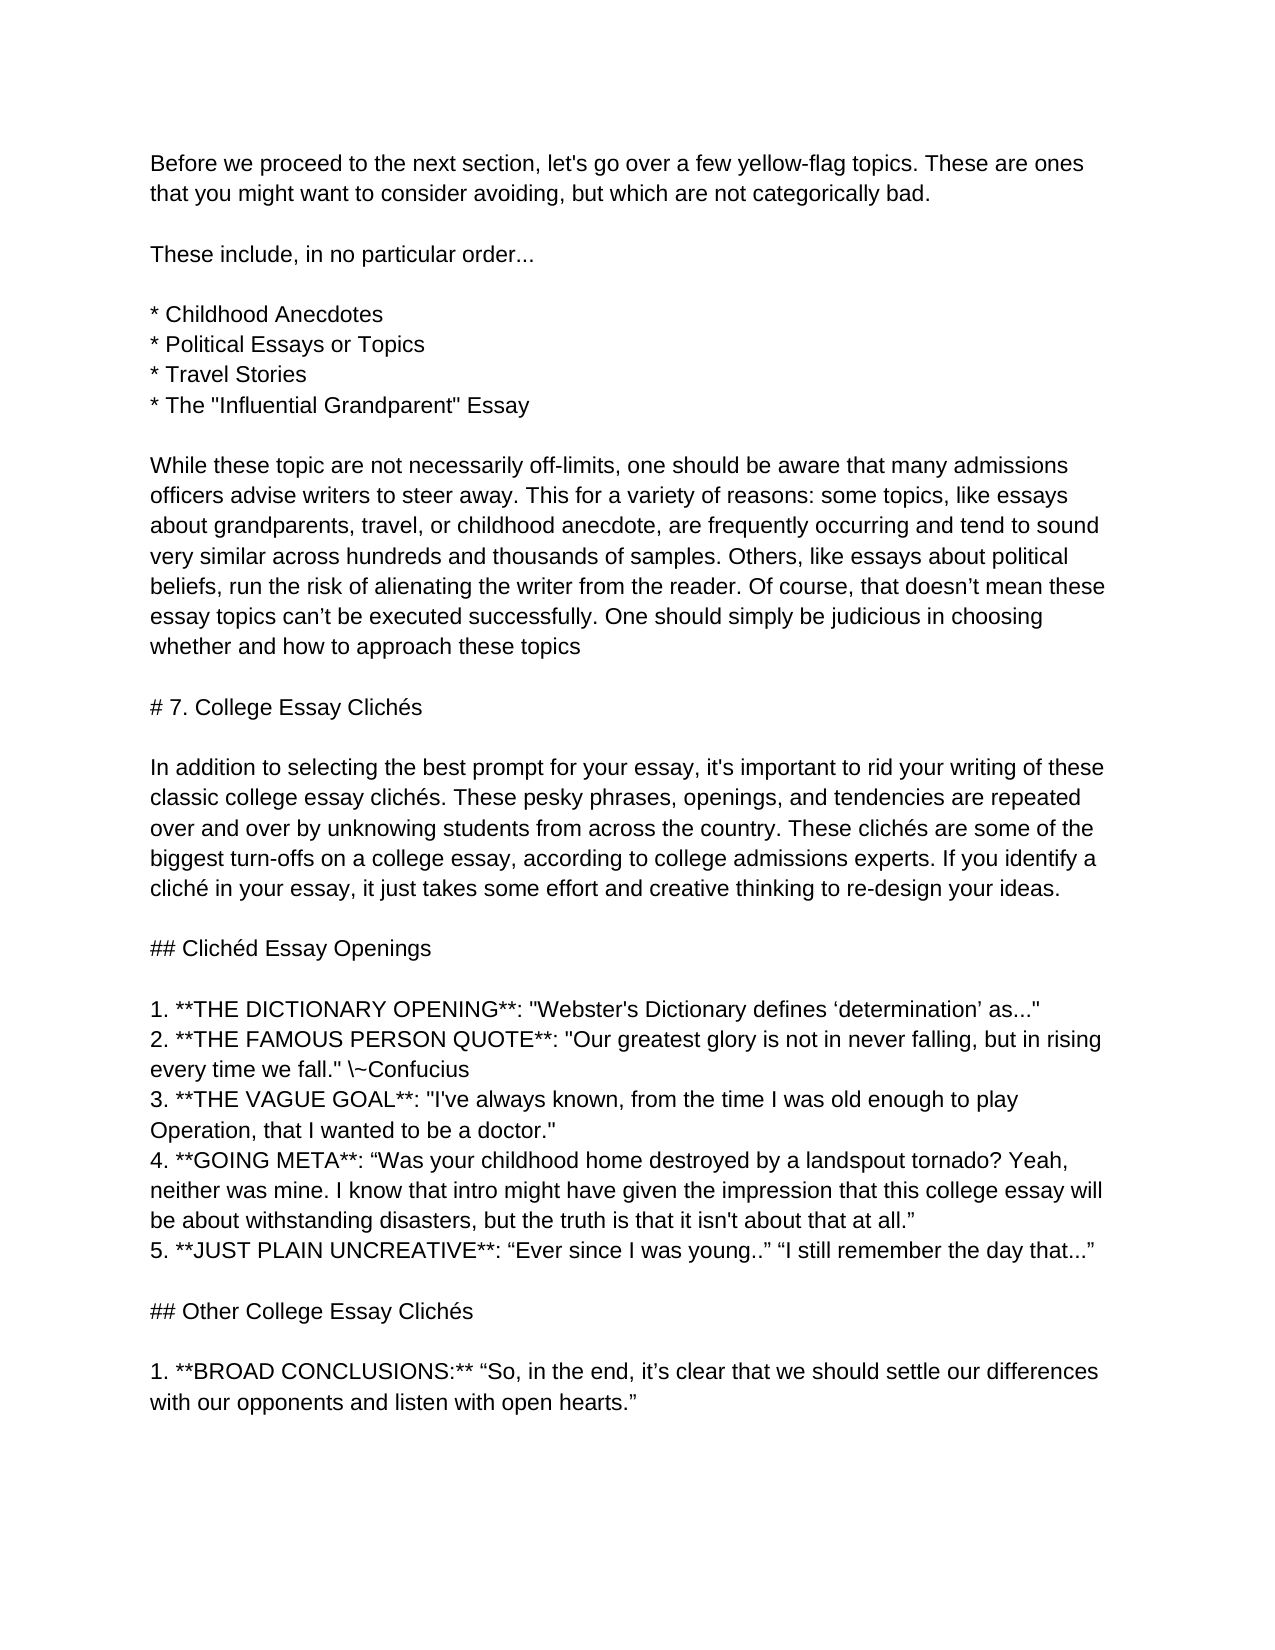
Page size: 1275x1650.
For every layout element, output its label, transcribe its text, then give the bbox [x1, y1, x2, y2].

text 1. **THE DICTIONARY OPENING**: "Webster's Dictionary defines ‘determination’ as..." [150, 996, 1125, 1022]
text * Childhood Anecdotes [150, 301, 1125, 327]
text 3. **THE VAGUE GOAL**: "I've always known, from the time I was old enough to play Operation, that I wanted to be a doctor." [150, 1086, 1125, 1143]
text While these topic are not necessarily off-limits, one should be aware that many admissions officers advise writers to steer away. This for a variety of reasons: some topics, like essays about grandparents, travel, or childhood anecdote, are frequently occurring and tend to sound very similar across hundreds and thousands of samples. Others, like essays about political beliefs, run the risk of alienating the writer from the reader. Of course, that doesn’t mean these essay topics can’t be executed successfully. One should simply be judicious in choosing whether and how to approach these topics [150, 452, 1125, 660]
text ## Clichéd Essay Openings [150, 935, 1125, 962]
text 2. **THE FAMOUS PERSON QUOTE**: "Our greatest glory is not in never falling, but in rising every time we fall." \~Confucius [150, 1026, 1125, 1083]
text 5. **JUST PLAIN UNCREATIVE**: “Ever since I was young..” “I still remember the day that...” [150, 1237, 1125, 1264]
text # 7. College Essay Clichés [150, 694, 1125, 720]
text These include, in no particular order... [150, 241, 1125, 267]
text ## Other College Essay Clichés [150, 1298, 1125, 1324]
text 1. **BROAD CONCLUSIONS:** “So, in the end, it’s clear that we should settle our differences with our opponents and listen with open hearts.” [150, 1358, 1125, 1415]
text * Political Essays or Topics [150, 331, 1125, 358]
text 4. **GOING META**: “Was your childhood home destroyed by a landspout tornado? Yeah, neither was mine. I know that intro might have given the impression that this college essay will be about withstanding disasters, but the truth is that it isn't about that at all.” [150, 1147, 1125, 1234]
text Before we proceed to the next section, let's go over a few yellow-flag topics. These are ones that you might want to consider avoiding, but which are not categorically bad. [150, 150, 1125, 207]
text In addition to selecting the best prompt for your essay, it's important to rid your writing of these classic college essay clichés. These pesky phrases, openings, and tendencies are repeated over and over by unknowing students from across the country. These clichés are some of the biggest turn-offs on a college essay, according to college admissions experts. If you identify a cliché in your essay, it just takes some effort and creative thinking to re-design your ideas. [150, 754, 1125, 901]
text * The "Influential Grandparent" Essay [150, 392, 1125, 418]
text * Travel Stories [150, 361, 1125, 388]
